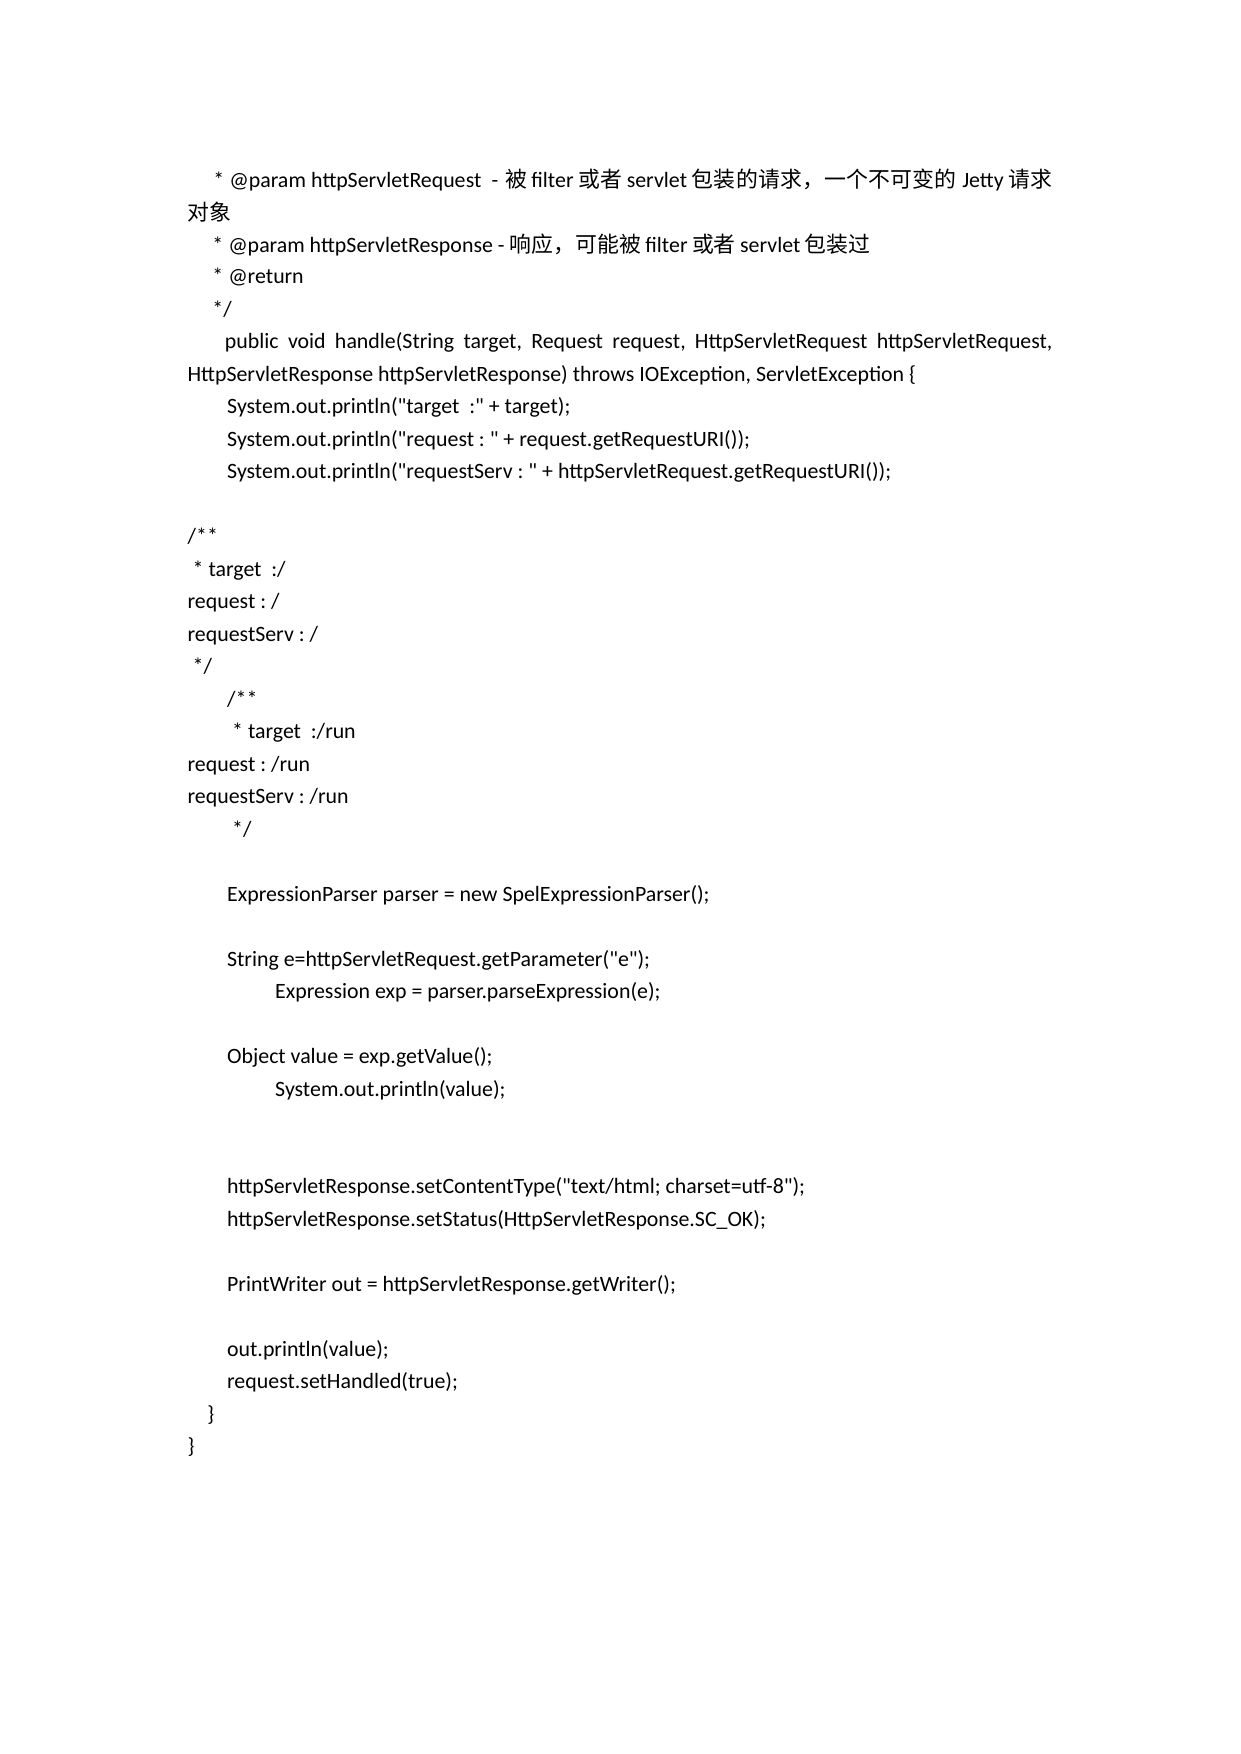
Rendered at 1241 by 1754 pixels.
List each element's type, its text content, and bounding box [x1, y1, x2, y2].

text * @param httpServletRequest - 被filter或者servlet包装的请求，一个不可变的Jetty请求对象 [187, 162, 1053, 227]
text Expression exp = parser.parseExpression(e); [187, 974, 1053, 1007]
text * @return [187, 259, 1053, 292]
text * target :/ [187, 552, 1053, 584]
text request : / [187, 584, 1053, 617]
text System.out.println("requestServ : " + httpServletRequest.getRequestURI()); [187, 454, 1053, 487]
text PrintWriter out = httpServletResponse.getWriter(); [187, 1267, 1053, 1299]
text /** [187, 682, 1053, 714]
text } [187, 1397, 1053, 1429]
text } [187, 1429, 1053, 1462]
text * @param httpServletResponse - 响应，可能被filter或者servlet包装过 [187, 227, 1053, 259]
text System.out.println("target :" + target); [187, 389, 1053, 422]
text httpServletResponse.setStatus(HttpServletResponse.SC_OK); [187, 1202, 1053, 1234]
text */ [187, 292, 1053, 324]
text System.out.println("request : " + request.getRequestURI()); [187, 422, 1053, 454]
text /** [187, 519, 1053, 552]
text requestServ : / [187, 617, 1053, 649]
text String e=httpServletRequest.getParameter("e"); [187, 942, 1053, 974]
text * target :/run [187, 714, 1053, 747]
text out.println(value); [187, 1332, 1053, 1364]
text */ [187, 649, 1053, 682]
text public void handle(String target, Request request, HttpServletRequest httpServletRequest, HttpServletResponse httpServletResponse) throws IOException, ServletException { [187, 324, 1053, 389]
text request.setHandled(true); [187, 1364, 1053, 1397]
text */ [187, 812, 1053, 844]
text httpServletResponse.setContentType("text/html; charset=utf-8"); [187, 1169, 1053, 1202]
text request : /run [187, 747, 1053, 779]
text ExpressionParser parser = new SpelExpressionParser(); [187, 877, 1053, 909]
text Object value = exp.getValue(); [187, 1039, 1053, 1072]
text requestServ : /run [187, 779, 1053, 812]
text System.out.println(value); [187, 1072, 1053, 1104]
